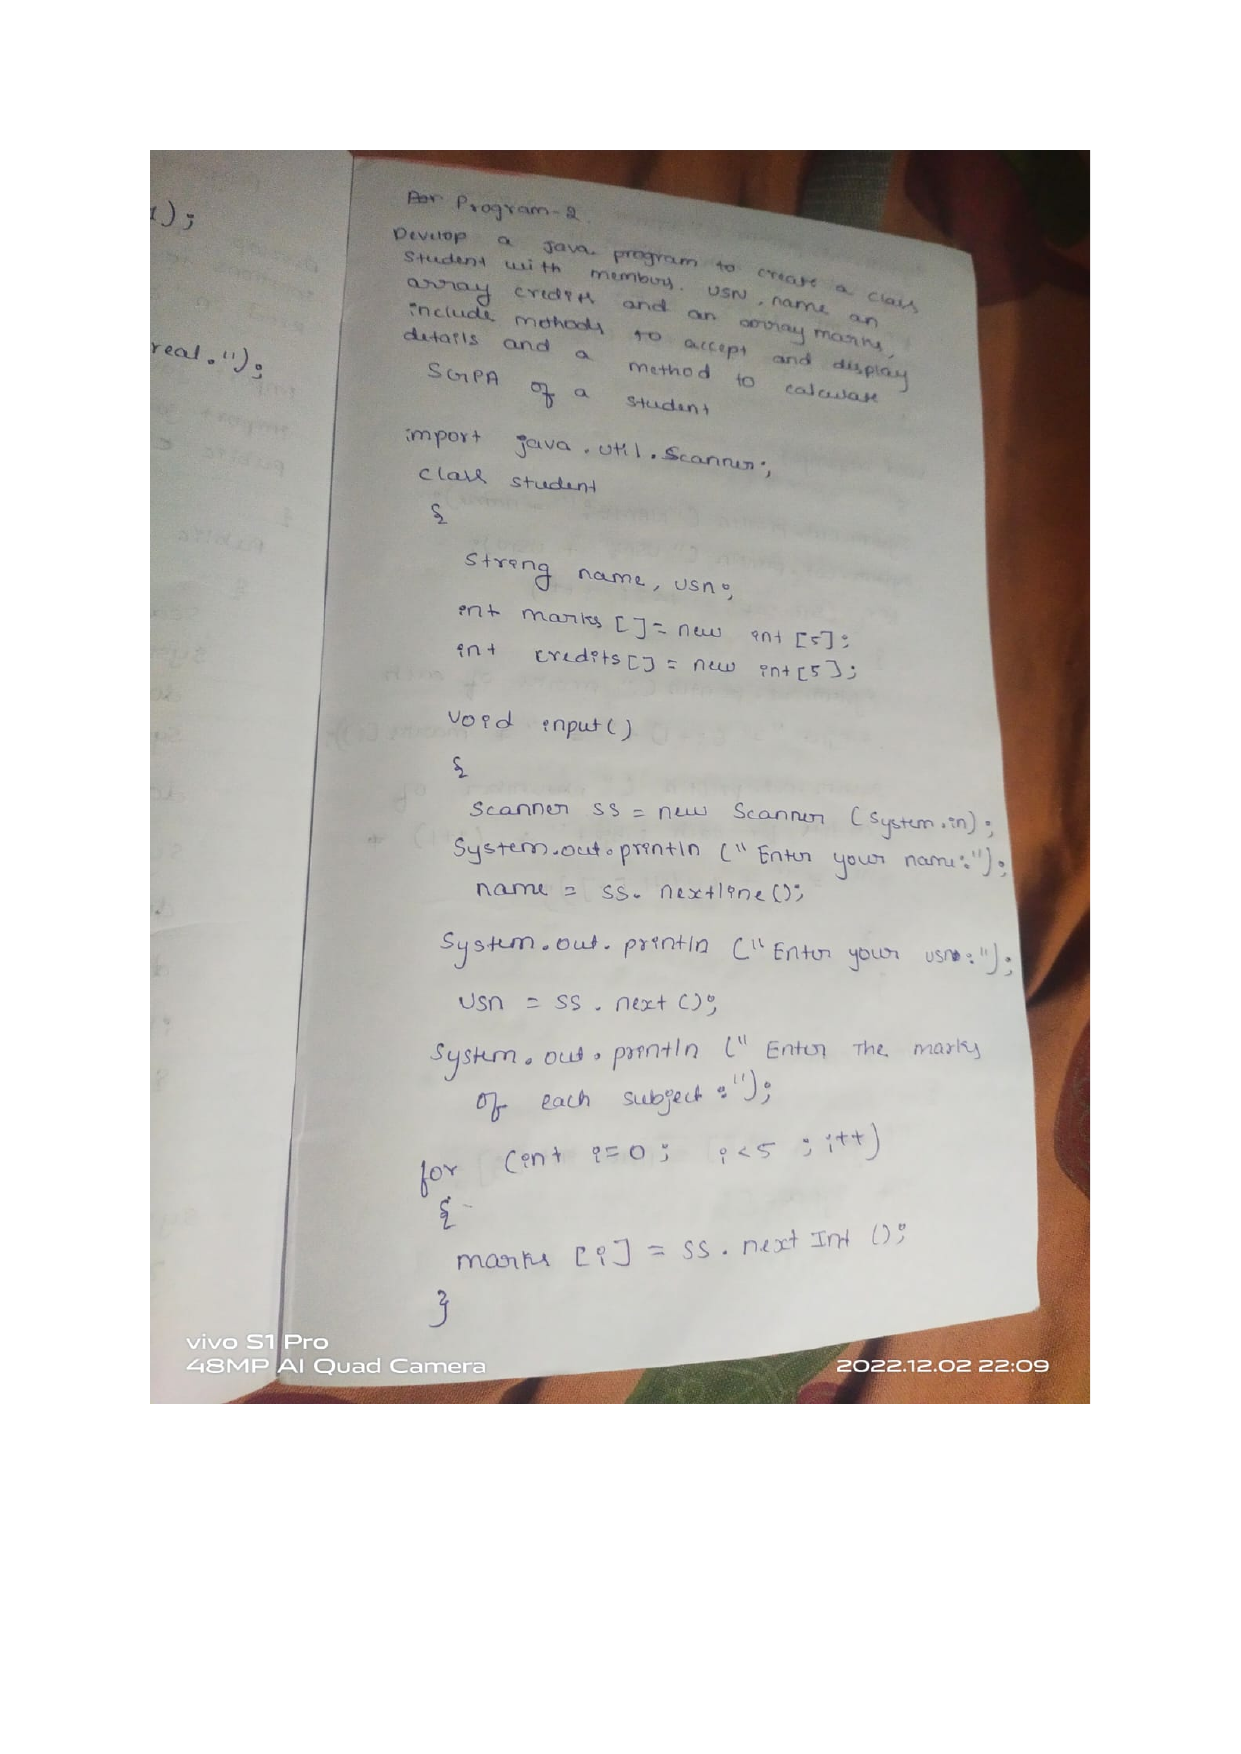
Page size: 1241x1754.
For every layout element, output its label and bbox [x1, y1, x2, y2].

picture [150, 150, 1091, 1404]
